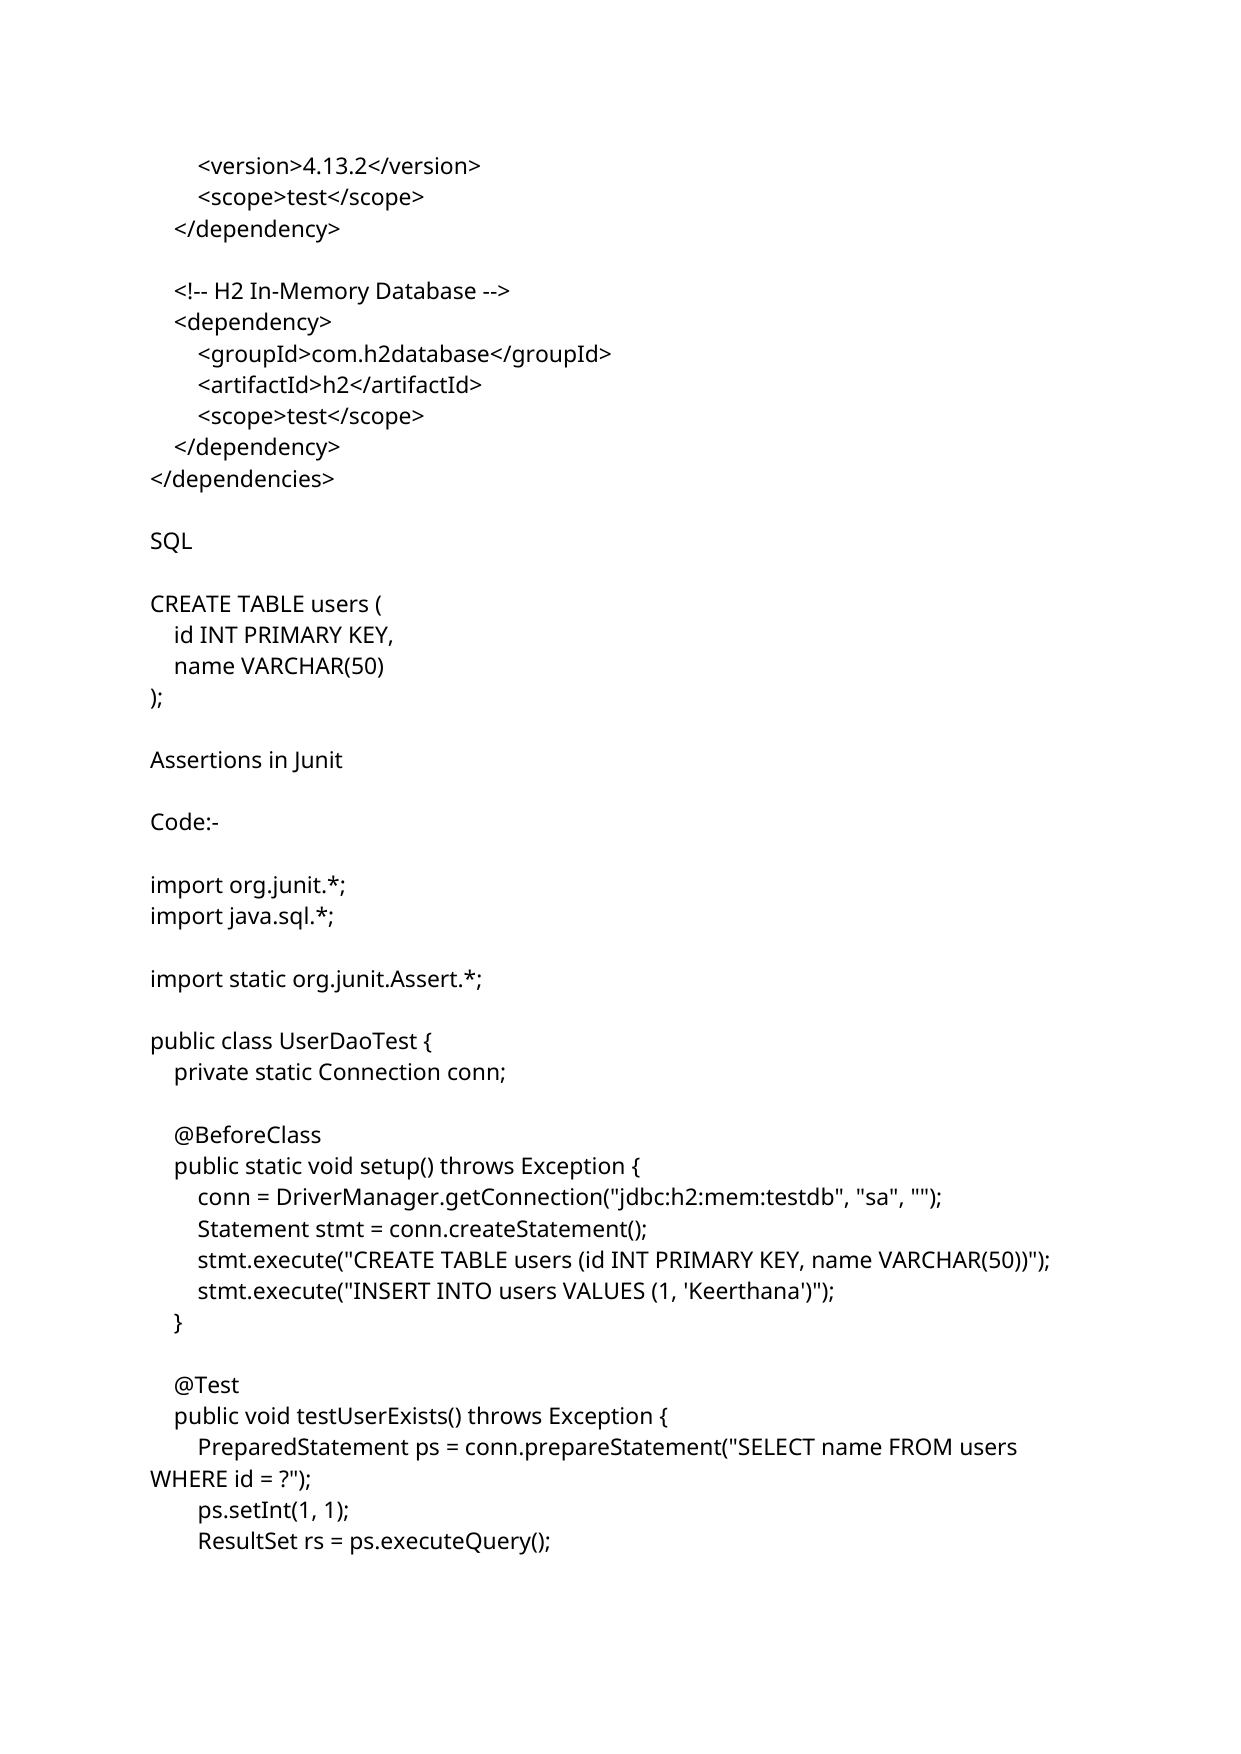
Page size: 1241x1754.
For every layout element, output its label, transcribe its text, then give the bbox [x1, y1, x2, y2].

text public class UserDaoTest { [150, 1025, 1090, 1056]
text </dependencies> [150, 462, 1090, 494]
text <artifactId>h2</artifactId> [150, 369, 1090, 400]
text import static org.junit.Assert.*; [150, 962, 1090, 994]
text SQL [150, 525, 1090, 556]
text PreparedStatement ps = conn.prepareStatement("SELECT name FROM users WHERE id = ?"); [150, 1431, 1090, 1494]
text stmt.execute("CREATE TABLE users (id INT PRIMARY KEY, name VARCHAR(50))"); [150, 1244, 1090, 1275]
text ResultSet rs = ps.executeQuery(); [150, 1525, 1090, 1556]
text <scope>test</scope> [150, 181, 1090, 212]
text CREATE TABLE users ( [150, 587, 1090, 619]
text Assertions in Junit [150, 744, 1090, 775]
text Statement stmt = conn.createStatement(); [150, 1212, 1090, 1244]
text ); [150, 681, 1090, 712]
text <version>4.13.2</version> [150, 150, 1090, 181]
text @Test [150, 1369, 1090, 1400]
text id INT PRIMARY KEY, [150, 619, 1090, 650]
text } [150, 1306, 1090, 1337]
text </dependency> [150, 212, 1090, 244]
text name VARCHAR(50) [150, 650, 1090, 681]
text public void testUserExists() throws Exception { [150, 1400, 1090, 1431]
text </dependency> [150, 431, 1090, 462]
text <!-- H2 In-Memory Database --> [150, 275, 1090, 306]
text import java.sql.*; [150, 900, 1090, 931]
text <groupId>com.h2database</groupId> [150, 337, 1090, 369]
text @BeforeClass [150, 1119, 1090, 1150]
text import org.junit.*; [150, 869, 1090, 900]
text <scope>test</scope> [150, 400, 1090, 431]
text ps.setInt(1, 1); [150, 1494, 1090, 1525]
text private static Connection conn; [150, 1056, 1090, 1087]
text public static void setup() throws Exception { [150, 1150, 1090, 1181]
text conn = DriverManager.getConnection("jdbc:h2:mem:testdb", "sa", ""); [150, 1181, 1090, 1212]
text <dependency> [150, 306, 1090, 337]
text stmt.execute("INSERT INTO users VALUES (1, 'Keerthana')"); [150, 1275, 1090, 1306]
text Code:- [150, 806, 1090, 837]
